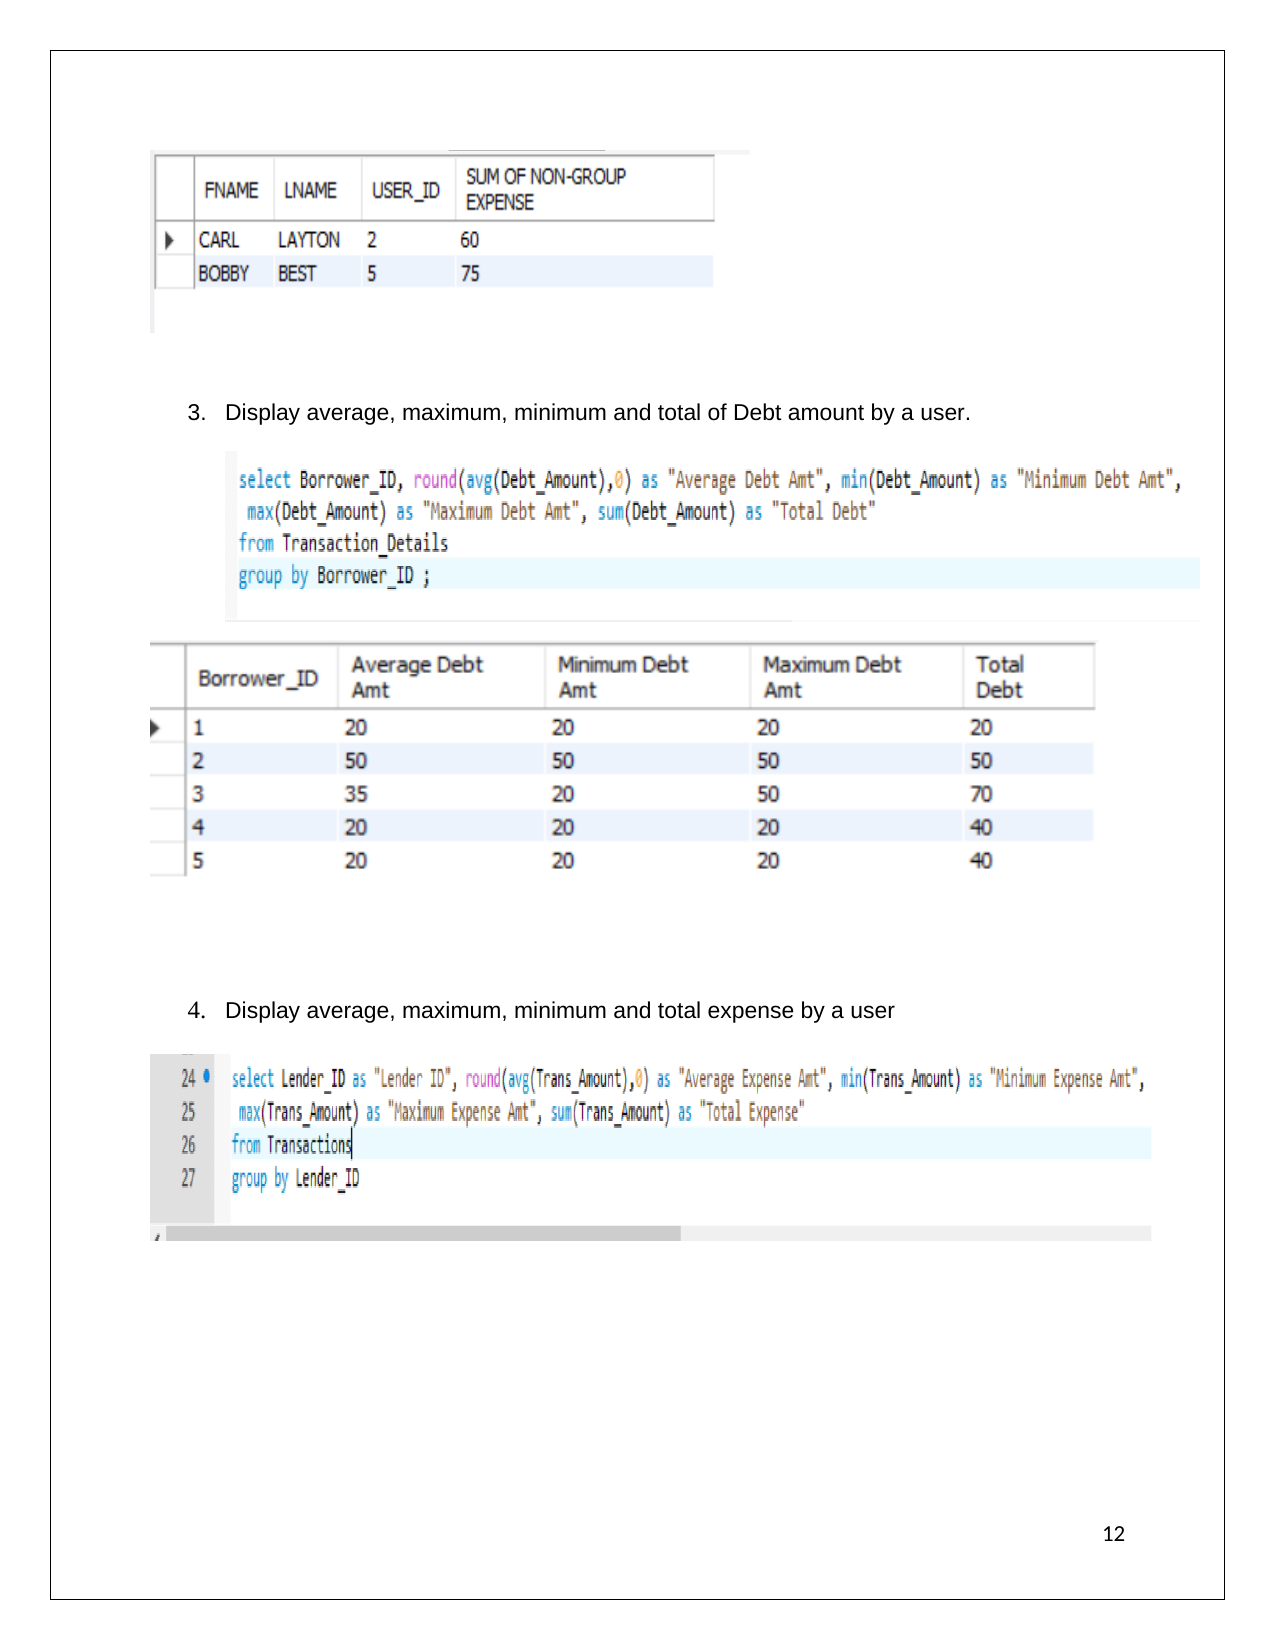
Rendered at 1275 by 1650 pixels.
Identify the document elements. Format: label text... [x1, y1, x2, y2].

picture [150, 1054, 1152, 1241]
list Display average, maximum, minimum and total of Debt amount by a user. [187, 398, 1125, 425]
list Display average, maximum, minimum and total expense by a user [187, 995, 1125, 1024]
picture [150, 150, 750, 333]
picture [225, 451, 1200, 622]
picture [150, 640, 1099, 977]
